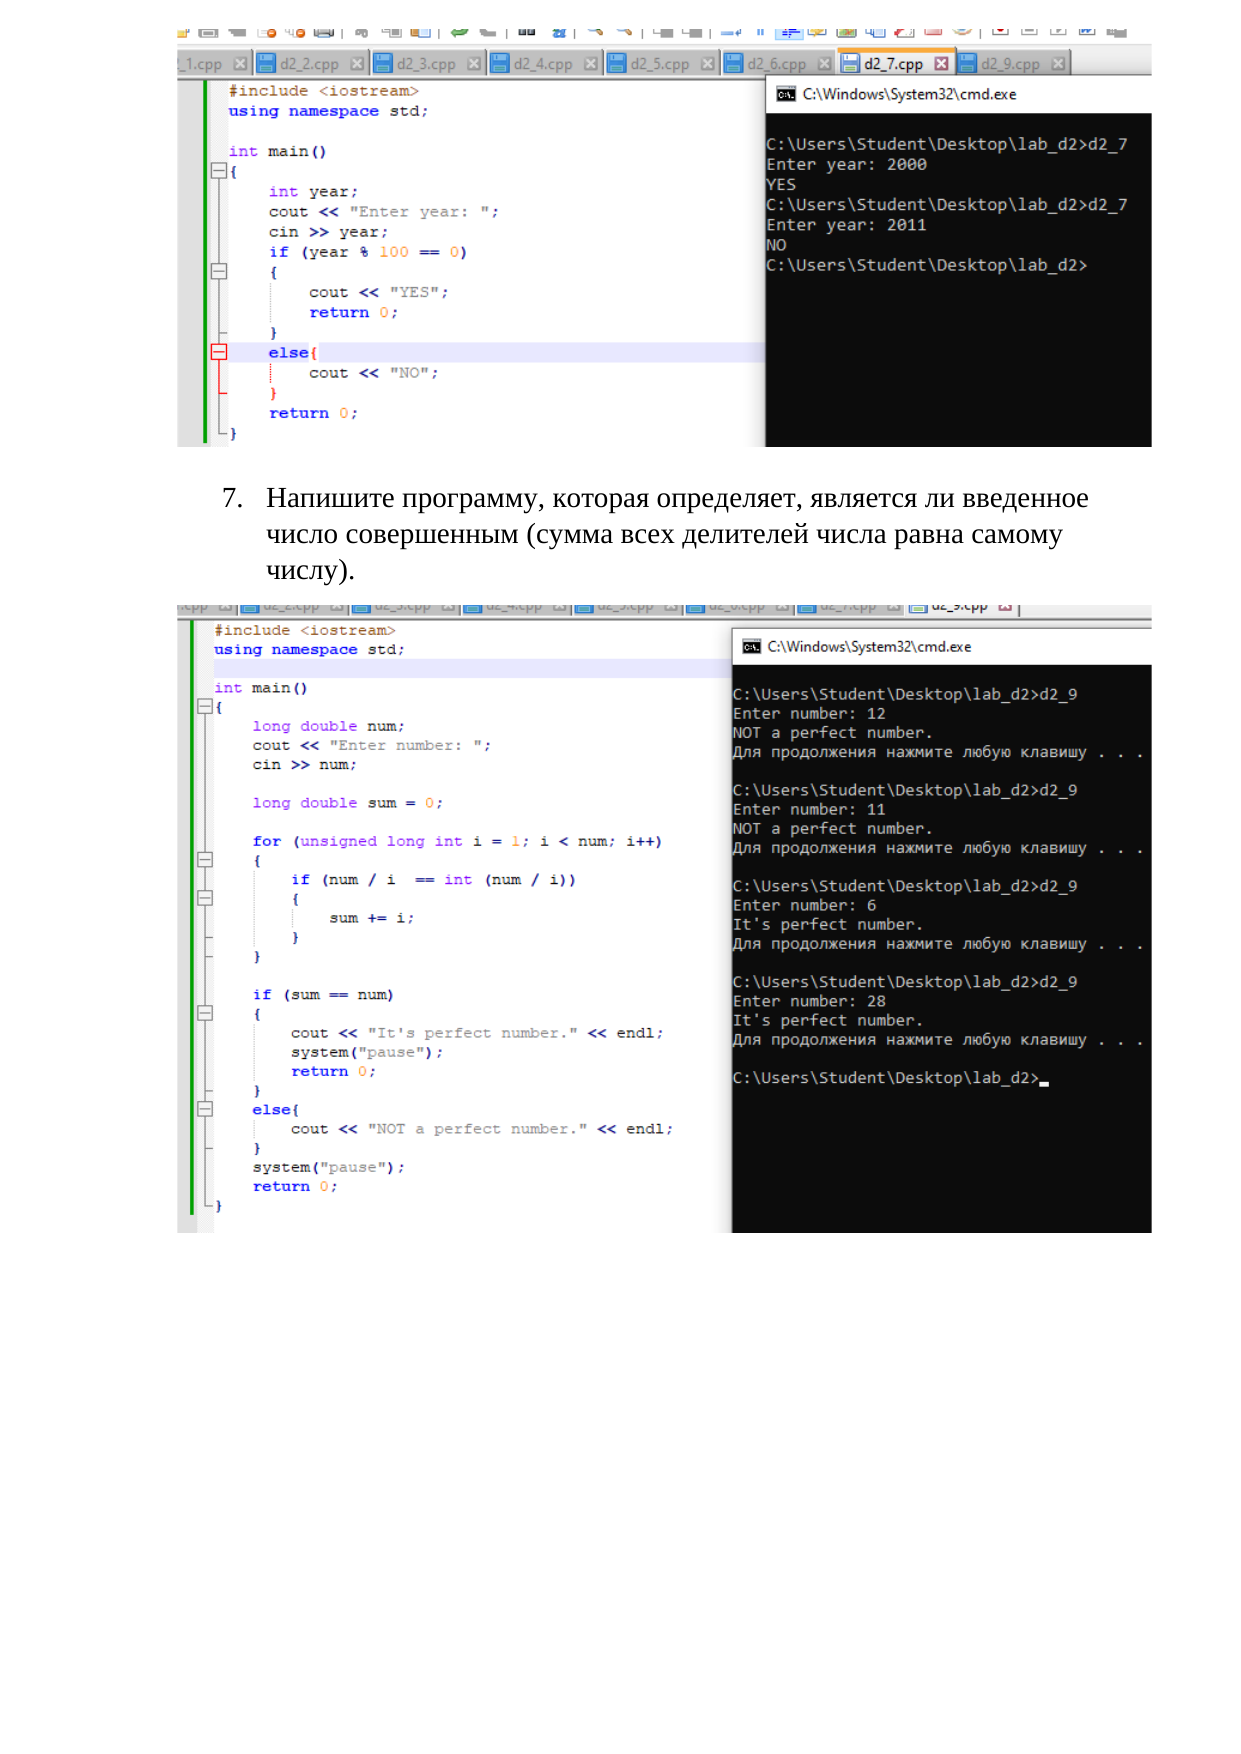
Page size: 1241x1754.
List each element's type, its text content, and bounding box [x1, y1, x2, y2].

list Напишите программу, которая определяет, является ли введенное число совершенным (сумма всех делителей числа равна самому числу). [222, 480, 1152, 586]
picture [177, 29, 1152, 447]
picture [177, 605, 1152, 1233]
